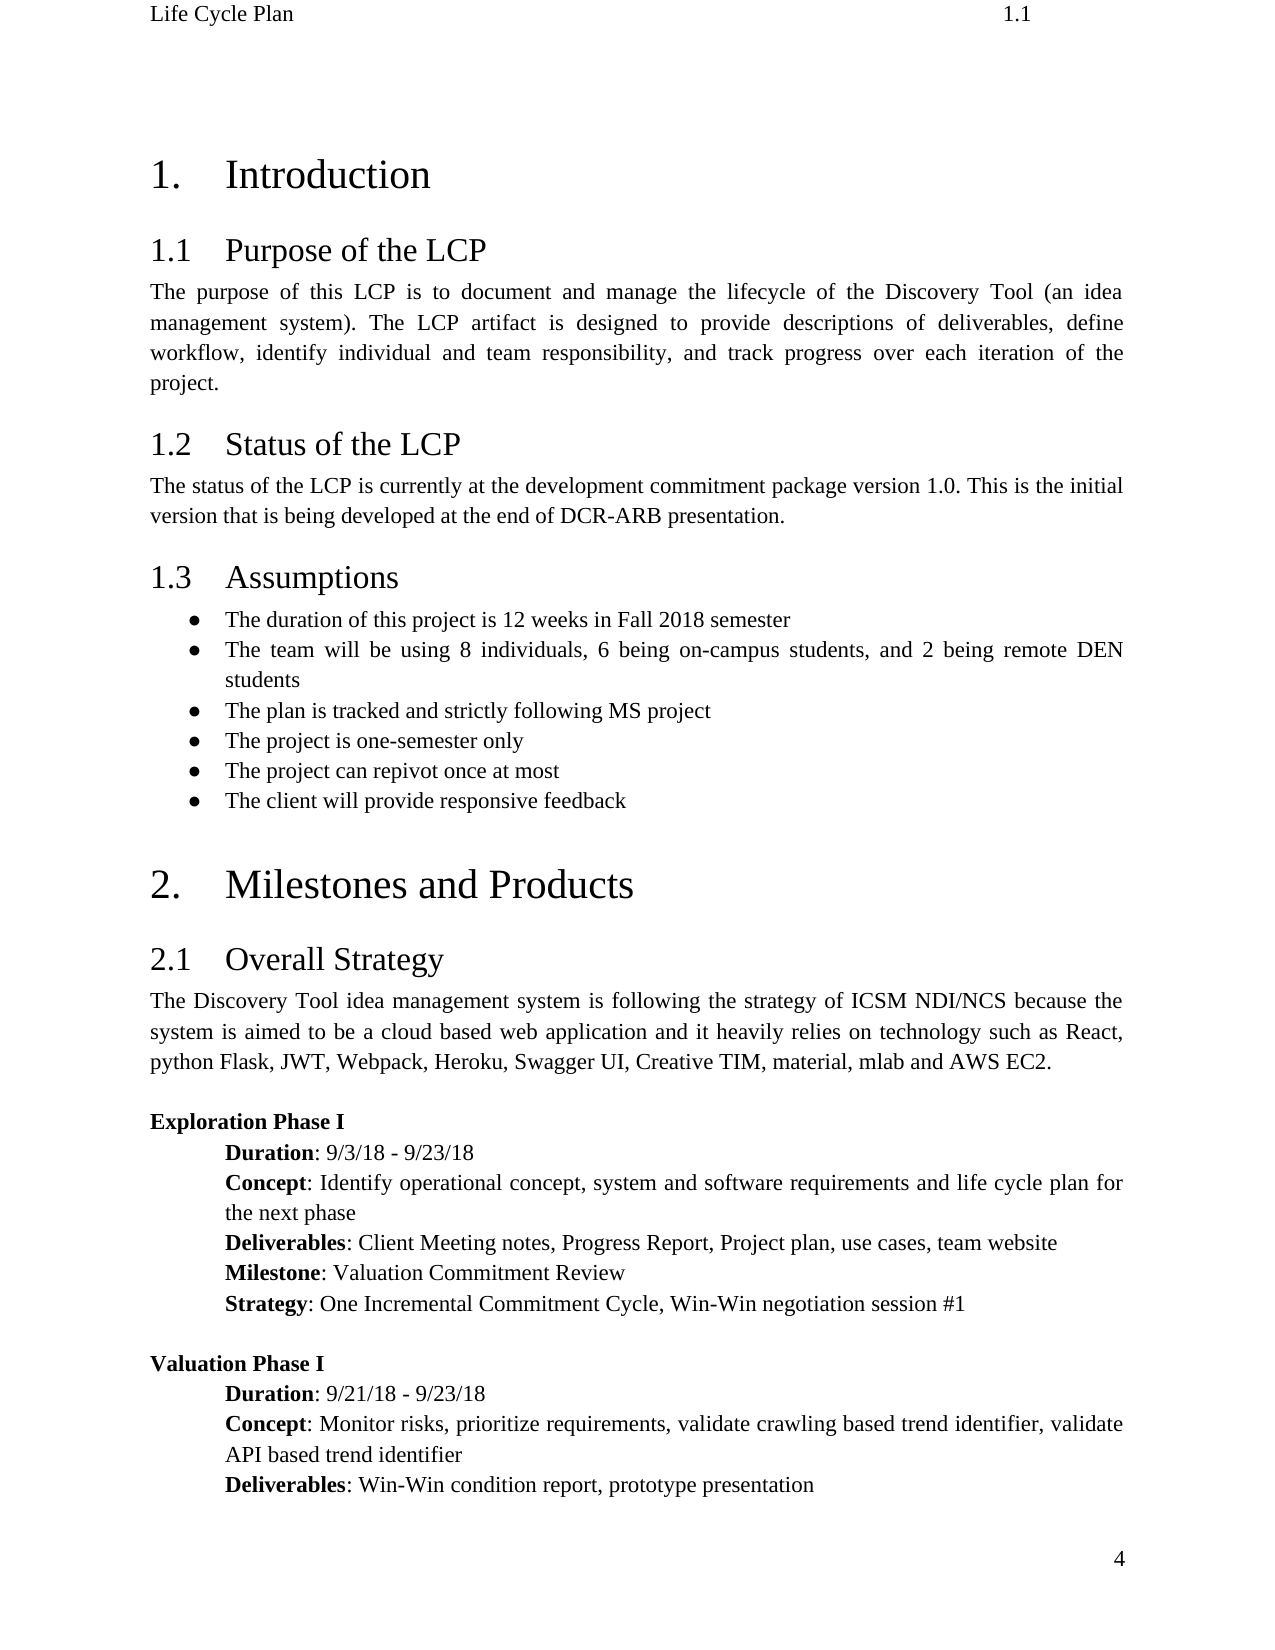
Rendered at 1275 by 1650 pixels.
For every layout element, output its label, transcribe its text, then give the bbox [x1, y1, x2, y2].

subtitle 1. Introduction [150, 150, 1125, 198]
list The project is one-semester only [187, 727, 1125, 753]
text Concept: Monitor risks, prioritize requirements, validate crawling based trend identifier, validate API based trend identifier [225, 1410, 1125, 1467]
subtitle 1.2 Status of the LCP [150, 424, 1125, 462]
text Duration: 9/3/18 - 9/23/18 [225, 1138, 1125, 1165]
text Deliverables: Client Meeting notes, Progress Report, Project plan, use cases, team website [225, 1229, 1125, 1256]
text Concept: Identify operational concept, system and software requirements and life cycle plan for the next phase [225, 1169, 1125, 1225]
subtitle 2. Milestones and Products [150, 859, 1125, 907]
subtitle 1.1 Purpose of the LCP [150, 230, 1125, 268]
text Valuation Phase I [150, 1350, 1125, 1376]
subtitle 1.3 Assumptions [150, 558, 1125, 596]
text The purpose of this LCP is to document and manage the lifecycle of the Discovery Tool (an idea management system). The LCP artifact is designed to provide descriptions of deliverables, define workflow, identify individual and team responsibility, and track progress over each iteration of the project. [150, 278, 1125, 395]
list The client will provide responsive feedback [187, 787, 1125, 814]
text The Discovery Tool idea management system is following the strategy of ICSM NDI/NCS because the system is aimed to be a cloud based web application and it heavily relies on technology such as React, python Flask, JWT, Webpack, Heroku, Swagger UI, Creative TIM, material, mlab and AWS EC2. [150, 987, 1125, 1074]
text Deliverables: Win-Win condition report, prototype presentation [225, 1471, 1125, 1497]
text Milestone: Valuation Commitment Review [225, 1259, 1125, 1286]
text Strategy: One Incremental Commitment Cycle, Win-Win negotiation session #1 [225, 1289, 1125, 1316]
text Duration: 9/21/18 - 9/23/18 [225, 1380, 1125, 1407]
subtitle 2.1 Overall Strategy [150, 939, 1125, 978]
list The team will be using 8 individuals, 6 being on-campus students, and 2 being remote DEN students [187, 636, 1125, 693]
list The plan is tracked and strictly following MS project [187, 697, 1125, 723]
text Exploration Phase I [150, 1108, 1125, 1135]
text The status of the LCP is currently at the development commitment package version 1.0. This is the initial version that is being developed at the end of DCR-ARB presentation. [150, 472, 1125, 529]
list The project can repivot once at most [187, 757, 1125, 783]
list The duration of this project is 12 weeks in Fall 2018 semester [187, 606, 1125, 632]
